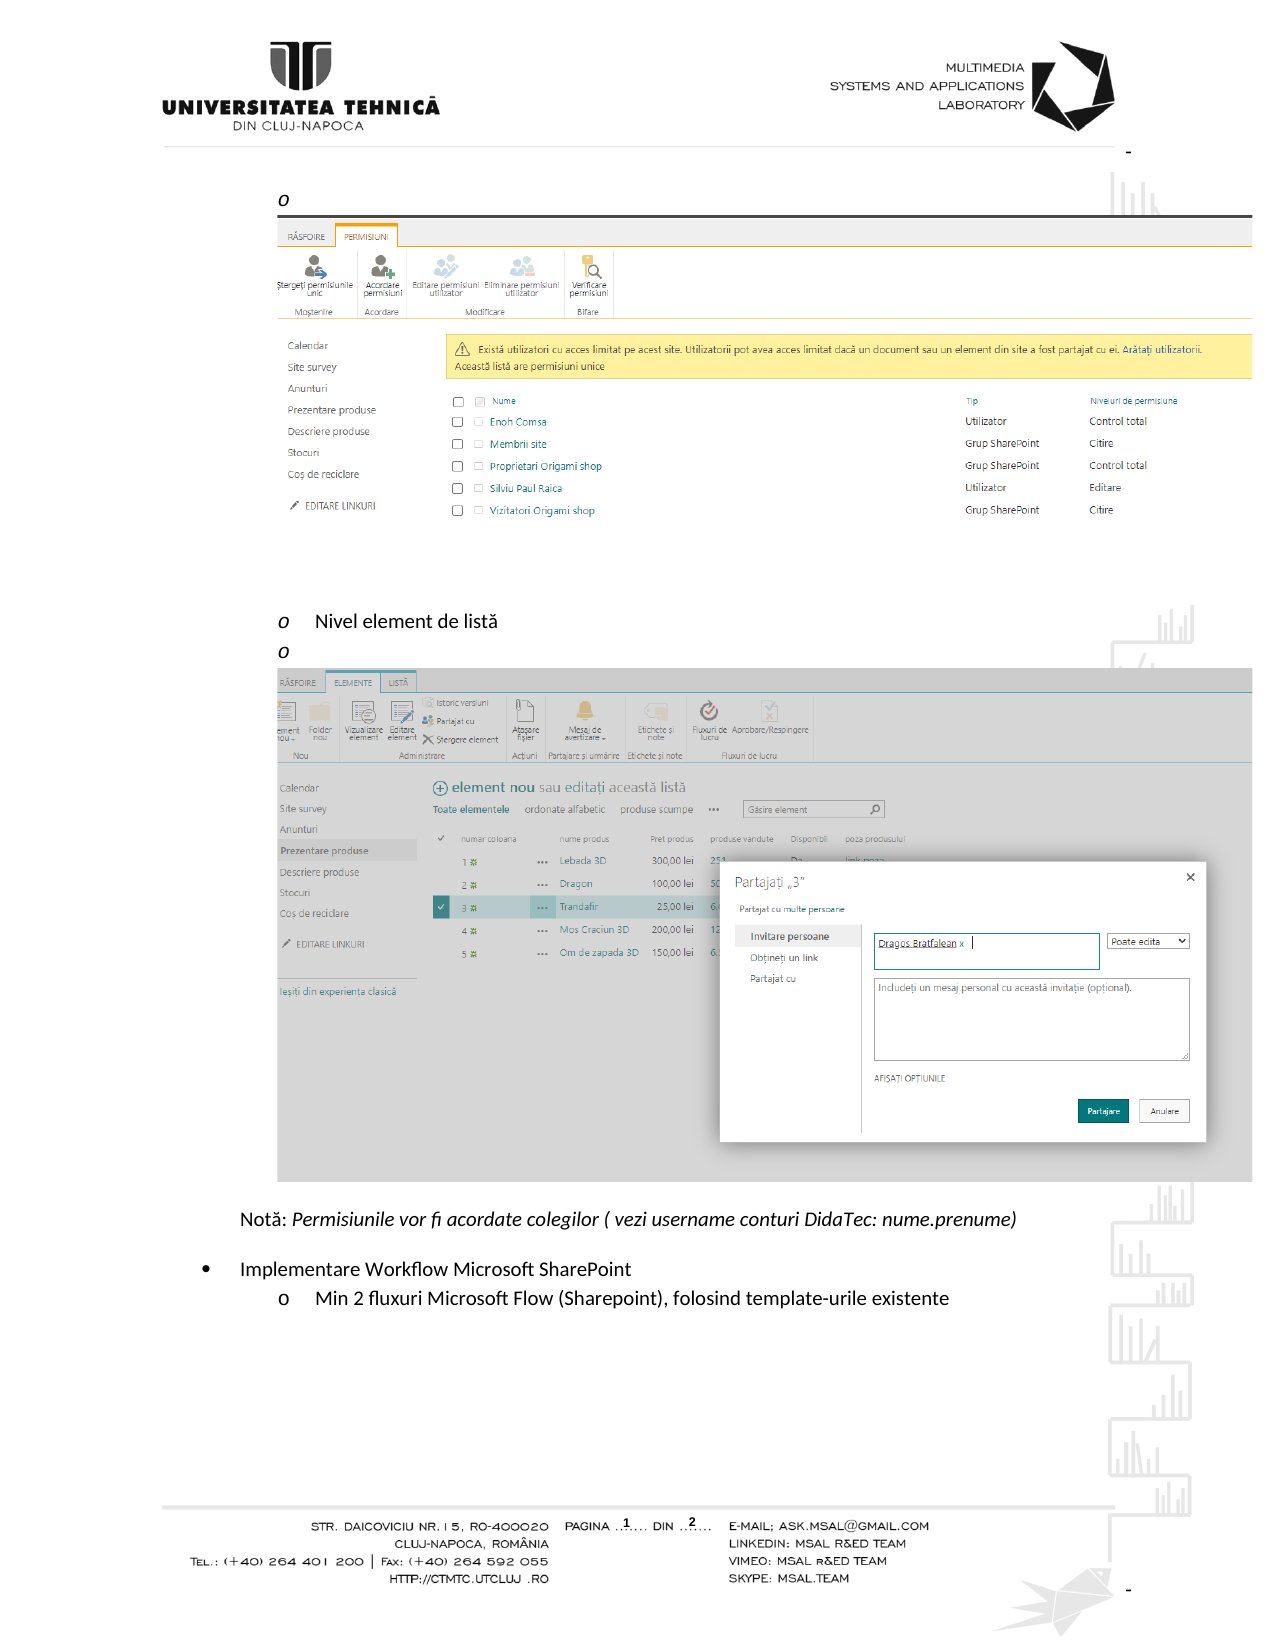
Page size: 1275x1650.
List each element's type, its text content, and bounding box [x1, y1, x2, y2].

list Min 2 fluxuri Microsoft Flow (Sharepoint), folosind template-urile existente [277, 1285, 1095, 1312]
text Notă: Permisiunile vor fi acordate colegilor ( vezi username conturi DidaTec: nume.prenume) [180, 1206, 1095, 1231]
list Nivel element de listă [277, 608, 1095, 635]
list Implementare Workflow Microsoft SharePoint [202, 1256, 1095, 1281]
picture [150, 30, 1125, 159]
picture [150, 172, 1253, 1637]
